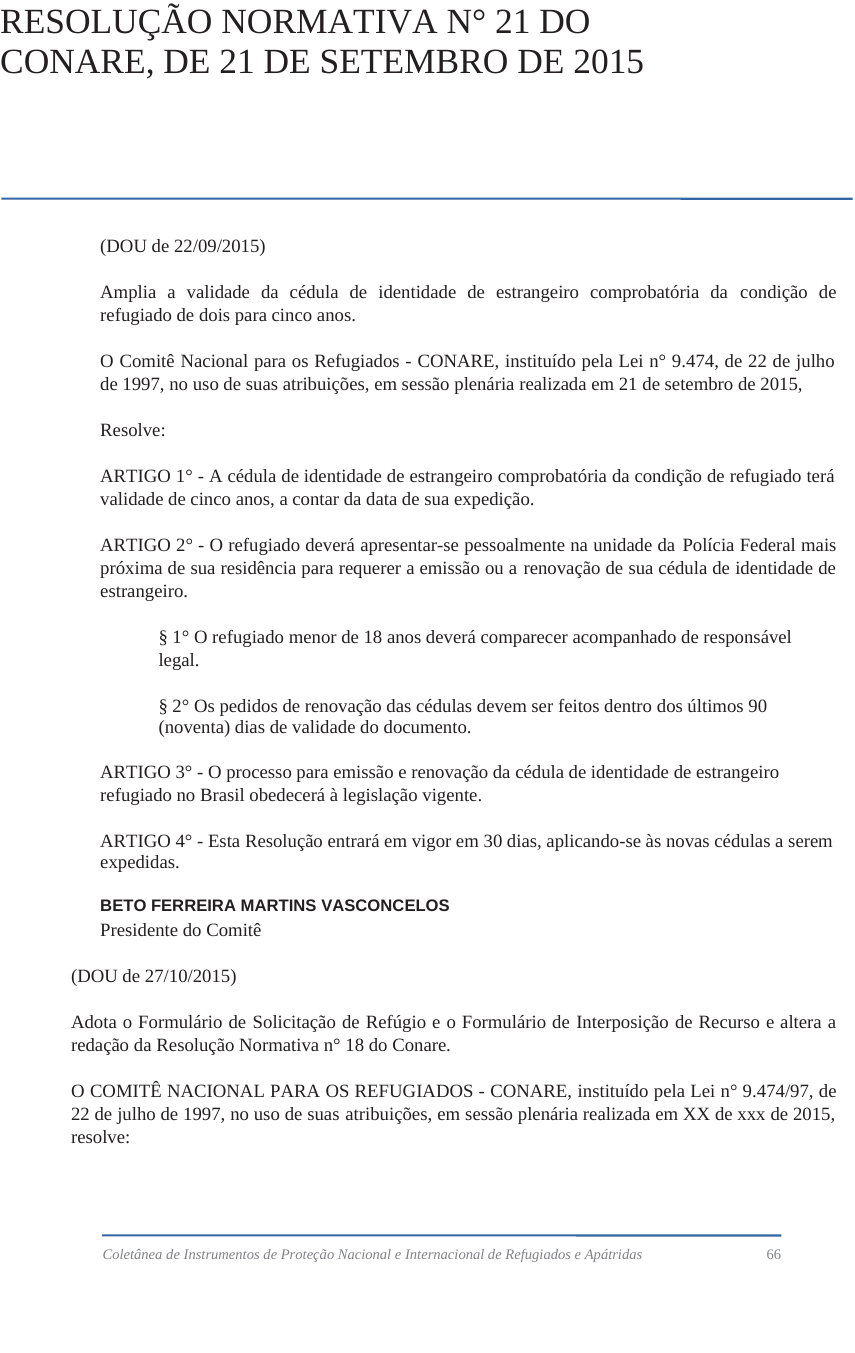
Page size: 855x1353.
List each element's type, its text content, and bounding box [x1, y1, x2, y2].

text O Comitê Nacional para os Refugiados - CONARE, instituído pela Lei n° 9.474, de 22 de julho de 1997, no uso de suas atribuições, em sessão plenária realizada em 21 de setembro de 2015, [100, 350, 836, 395]
text Presidente do Comitê [0, 919, 836, 940]
text Adota o Formulário de Solicitação de Refúgio e o Formulário de Interposição de Recurso e altera a redação da Resolução Normativa n° 18 do Conare. [71, 1011, 836, 1055]
text O COMITÊ NACIONAL PARA OS REFUGIADOS - CONARE, instituído pela Lei n° 9.474/97, de 22 de julho de 1997, no uso de suas atribuições, em sessão plenária realizada em XX de xxx de 2015, resolve: [71, 1080, 836, 1147]
text Amplia a validade da cédula de identidade de estrangeiro comprobatória da condição de refugiado de dois para cinco anos. [100, 281, 836, 326]
text ARTIGO 3° - O processo para emissão e renovação da cédula de identidade de estrangeiro refugiado no Brasil obedecerá à legislação vigente. [100, 761, 836, 806]
text § 2° Os pedidos de renovação das cédulas devem ser feitos dentro dos últimos 90 (noventa) dias de validade do documento. [158, 695, 836, 738]
text ARTIGO 4° - Esta Resolução entrará em vigor em 30 dias, aplicando-se às novas cédulas a serem expedidas. [100, 830, 836, 873]
text (DOU de 22/09/2015) [0, 235, 836, 257]
text Resolve: [0, 419, 836, 441]
text (DOU de 27/10/2015) [0, 965, 836, 986]
text ARTIGO 1° - A cédula de identidade de estrangeiro comprobatória da condição de refugiado terá validade de cinco anos, a contar da data de sua expedição. [100, 465, 836, 509]
text ARTIGO 2° - O refugiado deverá apresentar-se pessoalmente na unidade da Polícia Federal mais próxima de sua residência para requerer a emissão ou a renovação de sua cédula de identidade de estrangeiro. [100, 534, 836, 602]
text § 1° O refugiado menor de 18 anos deverá comparecer acompanhado de responsável legal. [158, 626, 836, 671]
text BETO FERREIRA MARTINS VASCONCELOS [100, 896, 836, 915]
